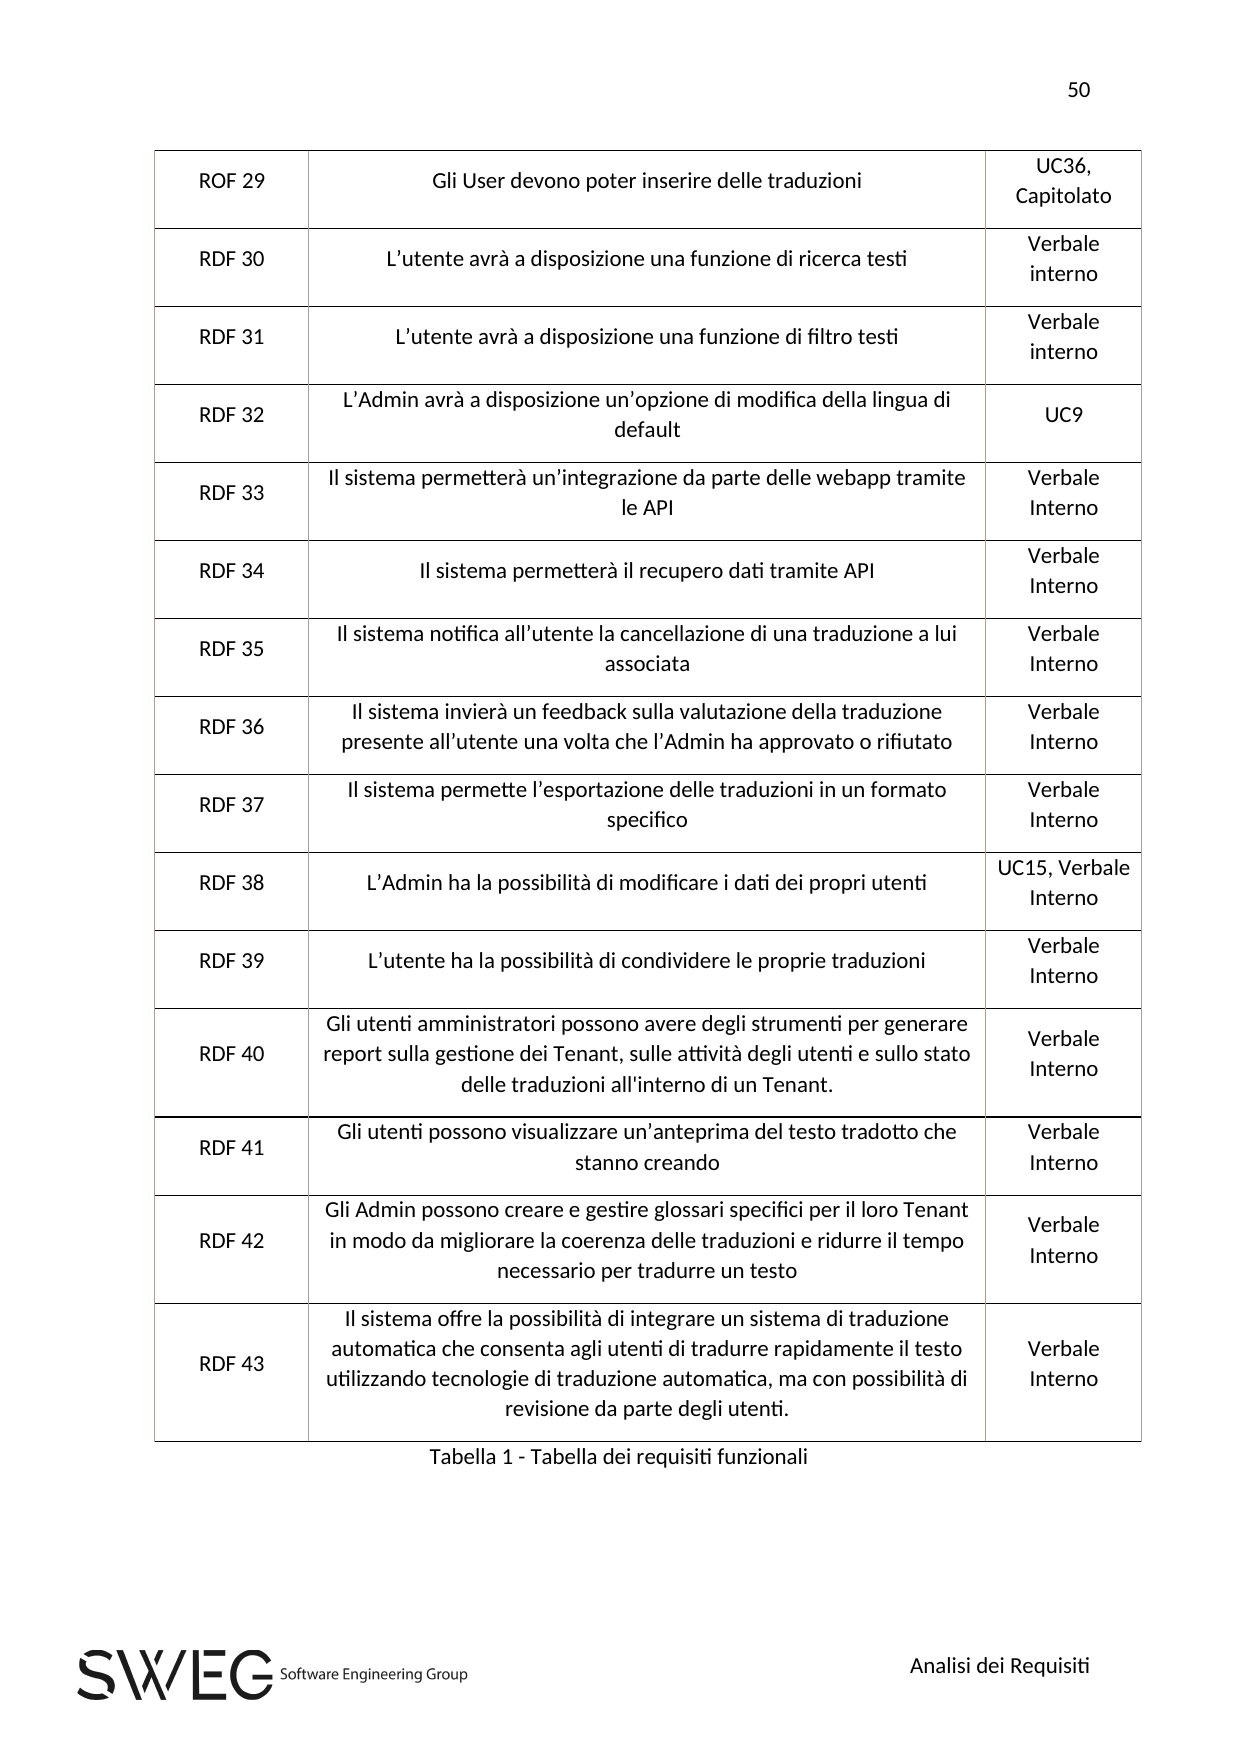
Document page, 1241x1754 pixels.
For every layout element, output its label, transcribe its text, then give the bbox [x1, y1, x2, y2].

table_cell RDF 41 [155, 1118, 308, 1194]
table_cell Verbale Interno [986, 463, 1141, 540]
table_cell RDF 42 [155, 1196, 308, 1303]
table_cell RDF 35 [155, 619, 308, 696]
table_cell L’utente avrà a disposizione una funzione di filtro testi [309, 307, 985, 384]
table_cell RDF 43 [155, 1304, 308, 1441]
table_cell Verbale interno [986, 229, 1141, 306]
table_cell Verbale Interno [986, 619, 1141, 696]
table_cell Il sistema permetterà il recupero dati tramite API [309, 541, 985, 618]
table_cell Verbale Interno [986, 1009, 1141, 1116]
table_cell Verbale Interno [986, 1304, 1141, 1441]
table_cell RDF 32 [155, 385, 308, 462]
table_cell Il sistema offre la possibilità di integrare un sistema di traduzione automatica che consenta agli utenti di tradurre rapidamente il testo utilizzando tecnologie di traduzione automatica, ma con possibilità di revisione da parte degli utenti. [309, 1304, 985, 1441]
table_cell Gli User devono poter inserire delle traduzioni [309, 151, 985, 228]
table_cell UC15, Verbale Interno [986, 853, 1141, 930]
table_cell UC9 [986, 385, 1141, 462]
table_cell RDF 34 [155, 541, 308, 618]
table_cell Verbale Interno [986, 541, 1141, 618]
table_cell Il sistema permette l’esportazione delle traduzioni in un formato specifico [309, 775, 985, 852]
table_cell L’utente avrà a disposizione una funzione di ricerca testi [309, 229, 985, 306]
table_cell Verbale Interno [986, 775, 1141, 852]
table_cell Verbale Interno [986, 1196, 1141, 1303]
table_cell Il sistema notifica all’utente la cancellazione di una traduzione a lui associata [309, 619, 985, 696]
table_cell Verbale interno [986, 307, 1141, 384]
table_cell Il sistema permetterà un’integrazione da parte delle webapp tramite le API [309, 463, 985, 540]
table_cell RDF 31 [155, 307, 308, 384]
table_cell RDF 36 [155, 697, 308, 774]
picture [77, 1650, 468, 1700]
table_cell RDF 39 [155, 931, 308, 1008]
table_cell Verbale Interno [986, 1118, 1141, 1194]
table_cell Verbale Interno [986, 697, 1141, 774]
table_cell Verbale Interno [986, 931, 1141, 1008]
table_cell RDF 37 [155, 775, 308, 852]
table_cell Gli utenti amministratori possono avere degli strumenti per generare report sulla gestione dei Tenant, sulle attività degli utenti e sullo stato delle traduzioni all'interno di un Tenant. [309, 1009, 985, 1116]
table_cell RDF 33 [155, 463, 308, 540]
table_cell RDF 40 [155, 1009, 308, 1116]
table_cell Il sistema invierà un feedback sulla valutazione della traduzione presente all’utente una volta che l’Admin ha approvato o rifiutato [309, 697, 985, 774]
table_cell L’Admin ha la possibilità di modificare i dati dei propri utenti [309, 853, 985, 930]
table_cell L’Admin avrà a disposizione un’opzione di modifica della lingua di default [309, 385, 985, 462]
text Tabella 1 - Tabella dei requisiti funzionali [148, 1442, 1090, 1470]
table_cell Gli Admin possono creare e gestire glossari specifici per il loro Tenant in modo da migliorare la coerenza delle traduzioni e ridurre il tempo necessario per tradurre un testo [309, 1196, 985, 1303]
table_cell ROF 29 [155, 151, 308, 228]
table_cell UC36, Capitolato [986, 151, 1141, 228]
table_cell L’utente ha la possibilità di condividere le proprie traduzioni [309, 931, 985, 1008]
table_cell RDF 30 [155, 229, 308, 306]
table_cell RDF 38 [155, 853, 308, 930]
table_cell Gli utenti possono visualizzare un’anteprima del testo tradotto che stanno creando [309, 1118, 985, 1194]
